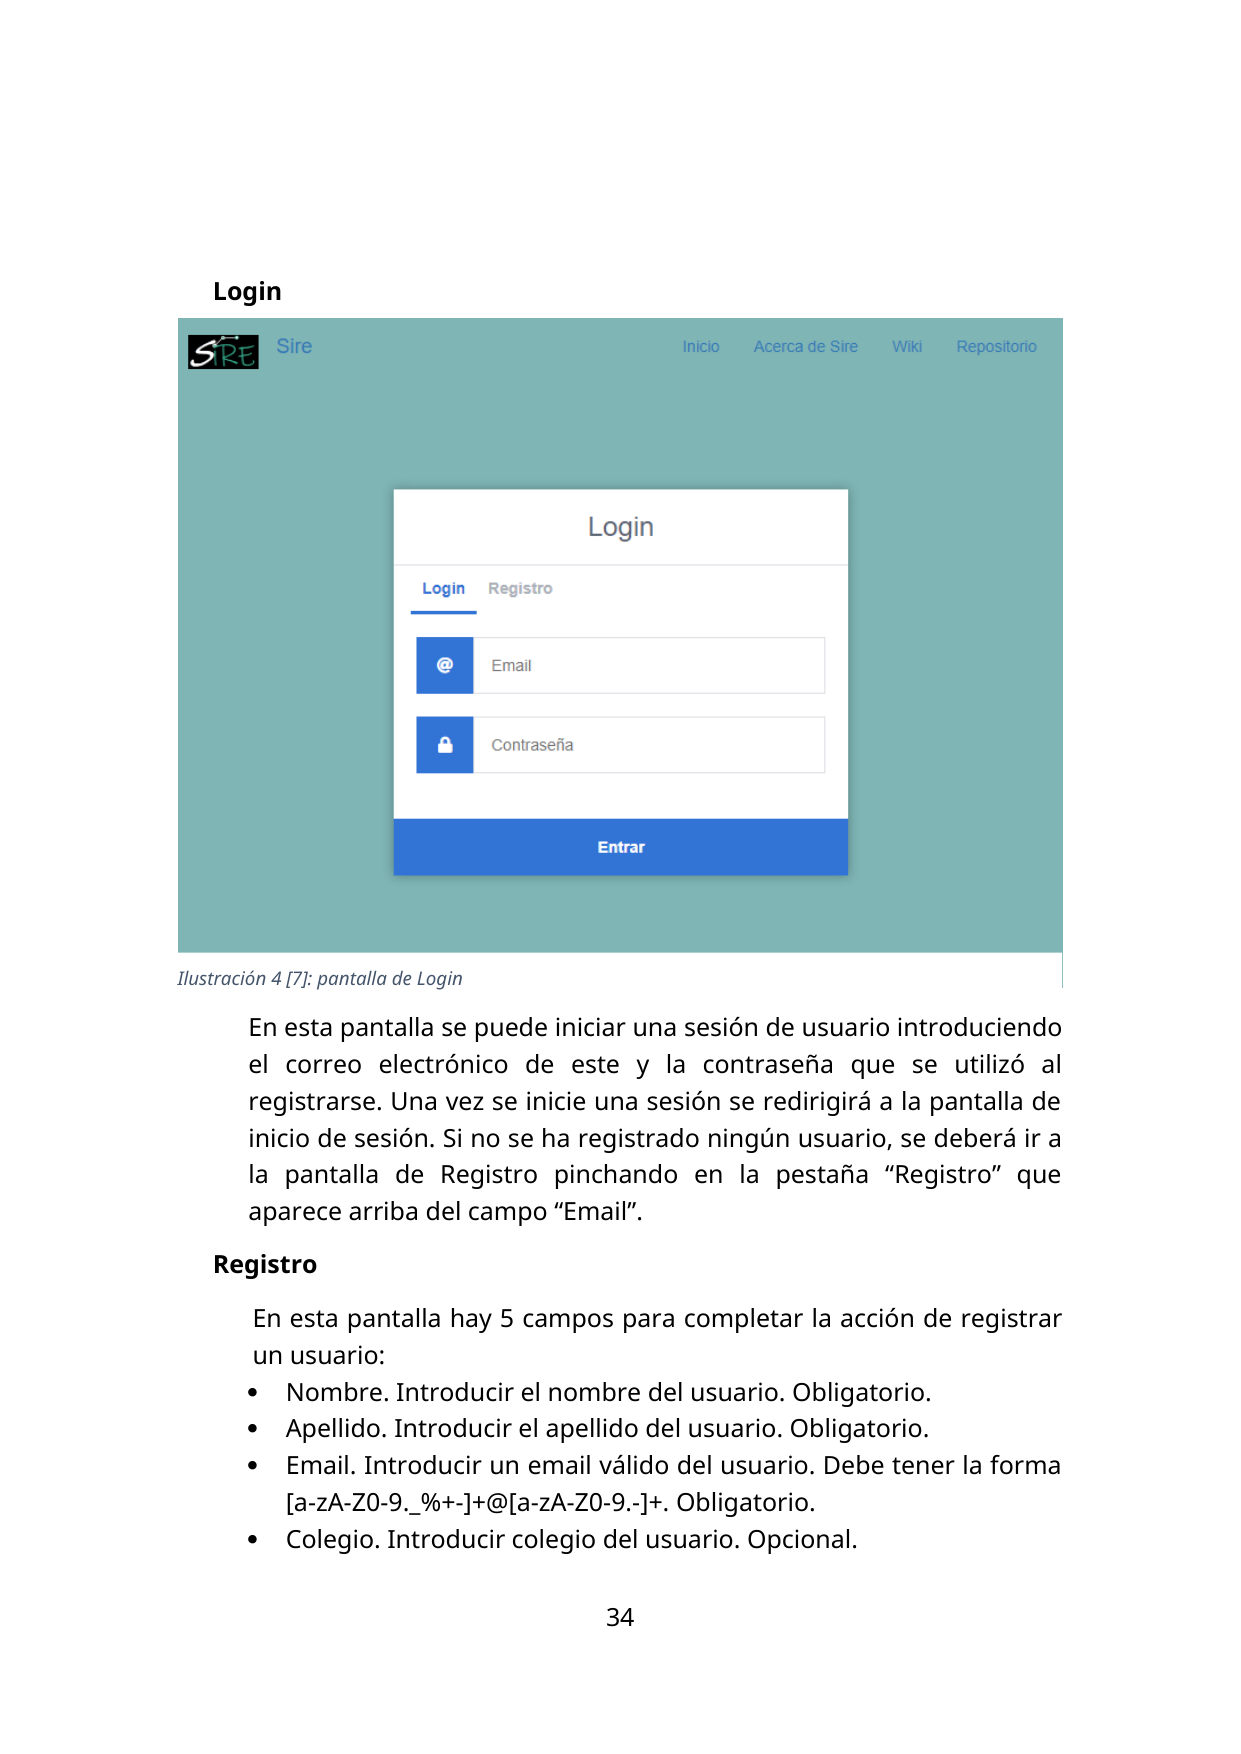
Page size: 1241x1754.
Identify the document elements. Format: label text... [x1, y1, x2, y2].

picture [178, 318, 1063, 952]
list Colegio. Introducir colegio del usuario. Opcional. [248, 1521, 1063, 1555]
list Email. Introducir un email válido del usuario. Debe tener la forma [a-zA-Z0-9._%+-]+@[a-zA-Z0-9.-]+. Obligatorio. [248, 1448, 1063, 1518]
text Login [177, 274, 1063, 308]
text Registro [177, 1247, 1063, 1281]
list Nombre. Introducir el nombre del usuario. Obligatorio. [248, 1374, 1063, 1408]
list En esta pantalla hay 5 campos para completar la acción de registrar un usuario: [252, 1301, 1063, 1371]
list Apellido. Introducir el apellido del usuario. Obligatorio. [248, 1411, 1063, 1445]
text En esta pantalla se puede iniciar una sesión de usuario introduciendo el correo electrónico de este y la contraseña que se utilizó al registrarse. Una vez se inicie una sesión se redirigirá a la pantalla de inicio de sesión. Si no se ha registrado ningún usuario, se deberá ir a la pantalla de Registro pinchando en la pestaña “Registro” que aparece arriba del campo “Email”. [248, 991, 1063, 1228]
